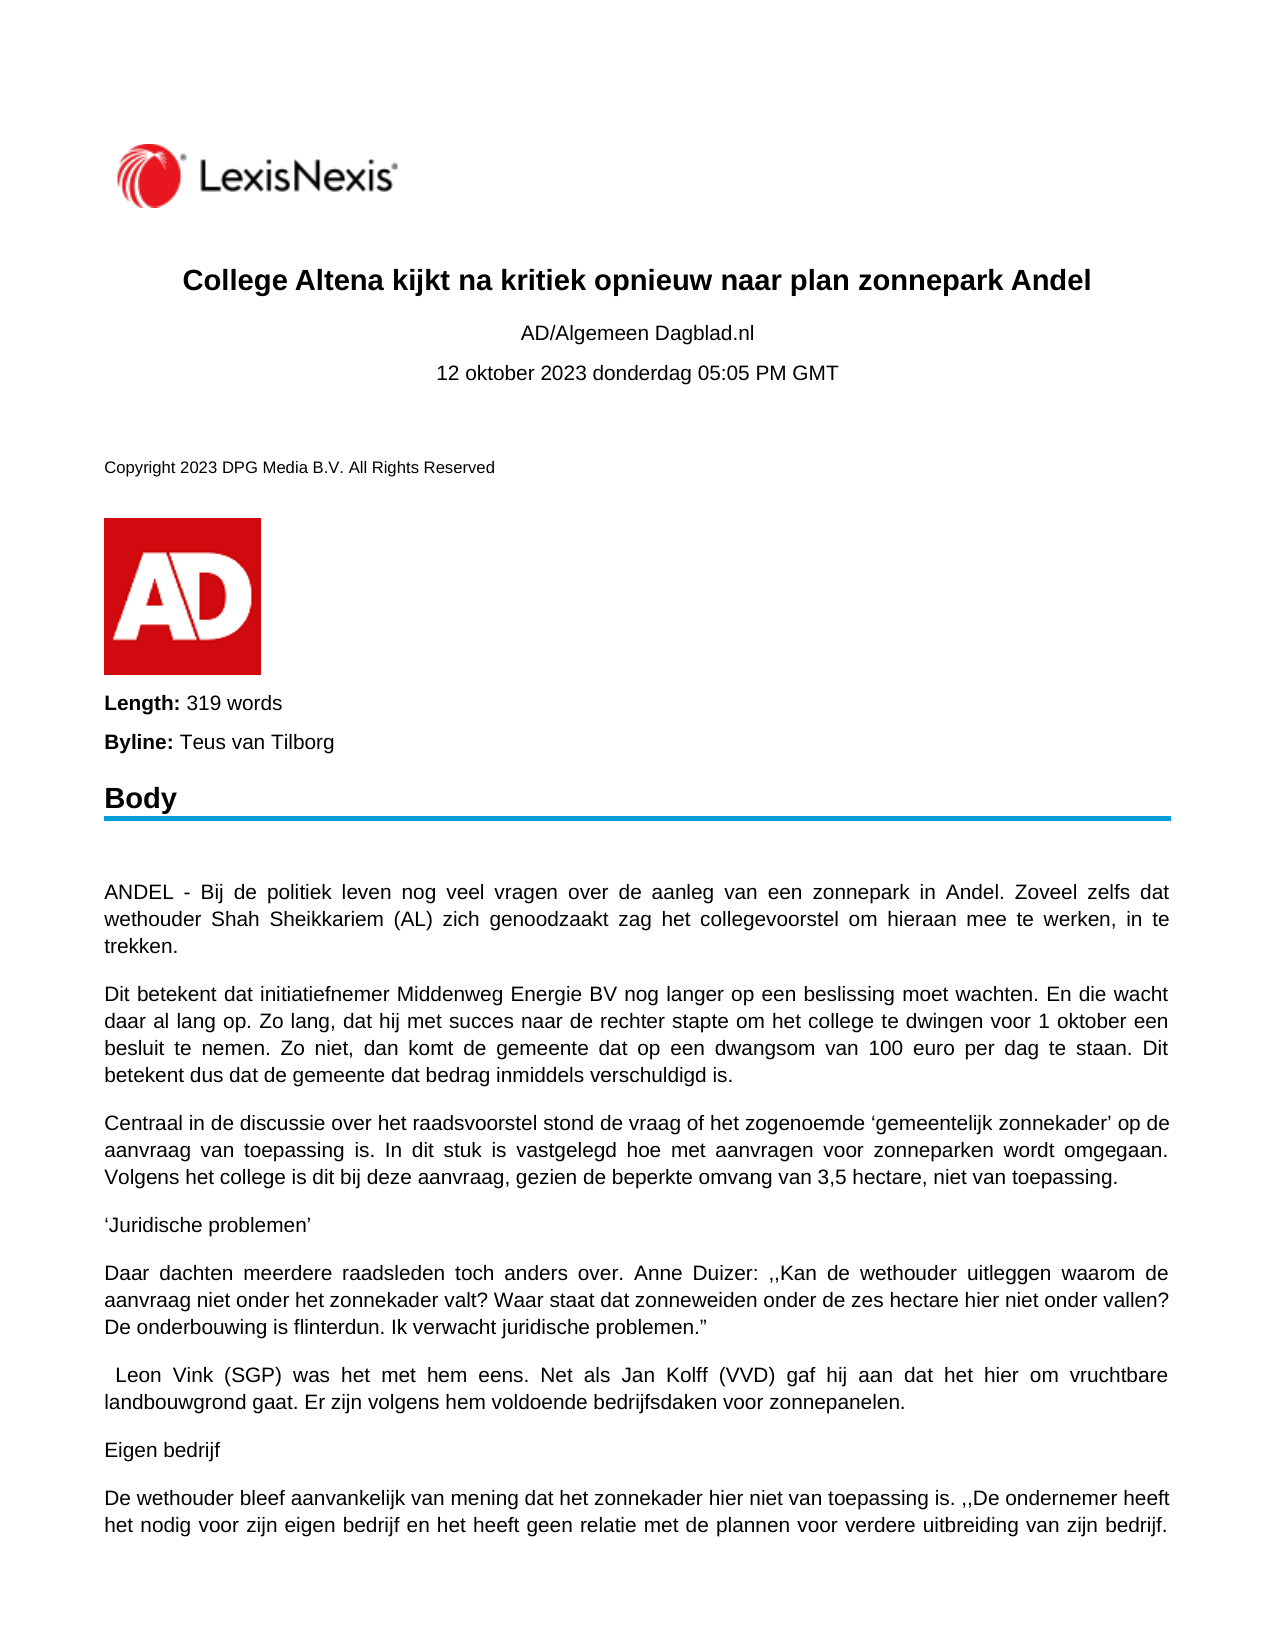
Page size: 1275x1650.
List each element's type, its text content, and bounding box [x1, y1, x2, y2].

text ANDEL - Bij de politiek leven nog veel vragen over de aanleg van een zonnepark in Andel. Zoveel zelfs dat wethouder Shah Sheikkariem (AL) zich genoodzaakt zag het collegevoorstel om hieraan mee te werken, in te trekken. [104, 877, 1171, 958]
text Eigen bedrijf [104, 1435, 1171, 1462]
picture [104, 144, 412, 208]
text Body [104, 779, 1171, 814]
text 12 oktober 2023 donderdag 05:05 PM GMT [104, 357, 1171, 384]
text ‘Juridische problemen’ [104, 1210, 1171, 1237]
picture [104, 518, 261, 675]
text Daar dachten meerdere raadsleden toch anders over. Anne Duizer: ,,Kan de wethouder uitleggen waarom de aanvraag niet onder het zonnekader valt? Waar staat dat zonneweiden onder de zes hectare hier niet onder vallen? De onderbouwing is flinterdun. Ik verwacht juridische problemen.” [104, 1258, 1171, 1339]
text Dit betekent dat initiatiefnemer Middenweg Energie BV nog langer op een beslissing moet wachten. En die wacht daar al lang op. Zo lang, dat hij met succes naar de rechter stapte om het college te dwingen voor 1 oktober een besluit te nemen. Zo niet, dan komt de gemeente dat op een dwangsom van 100 euro per dag te staan. Dit betekent dus dat de gemeente dat bedrag inmiddels verschuldigd is. [104, 979, 1171, 1087]
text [104, 1483, 1171, 1537]
text Centraal in de discussie over het raadsvoorstel stond de vraag of het zogenoemde ‘gemeentelijk zonnekader’ op de aanvraag van toepassing is. In dit stuk is vastgelegd hoe met aanvragen voor zonneparken wordt omgegaan. Volgens het college is dit bij deze aanvraag, gezien de beperkte omvang van 3,5 hectare, niet van toepassing. [104, 1108, 1171, 1189]
text AD/Algemeen Dagblad.nl [104, 318, 1171, 345]
subtitle College Altena kijkt na kritiek opnieuw naar plan zonnepark Andel [104, 261, 1171, 297]
text Leon Vink (SGP) was het met hem eens. Net als Jan Kolff (VVD) gaf hij aan dat het hier om vruchtbare landbouwgrond gaat. Er zijn volgens hem voldoende bedrijfsdaken voor zonnepanelen. [104, 1360, 1171, 1414]
text Copyright 2023 DPG Media B.V. All Rights Reserved [104, 426, 1171, 477]
text Length: 319 words [104, 687, 1171, 714]
text Byline: Teus van Tilborg [104, 727, 1171, 754]
